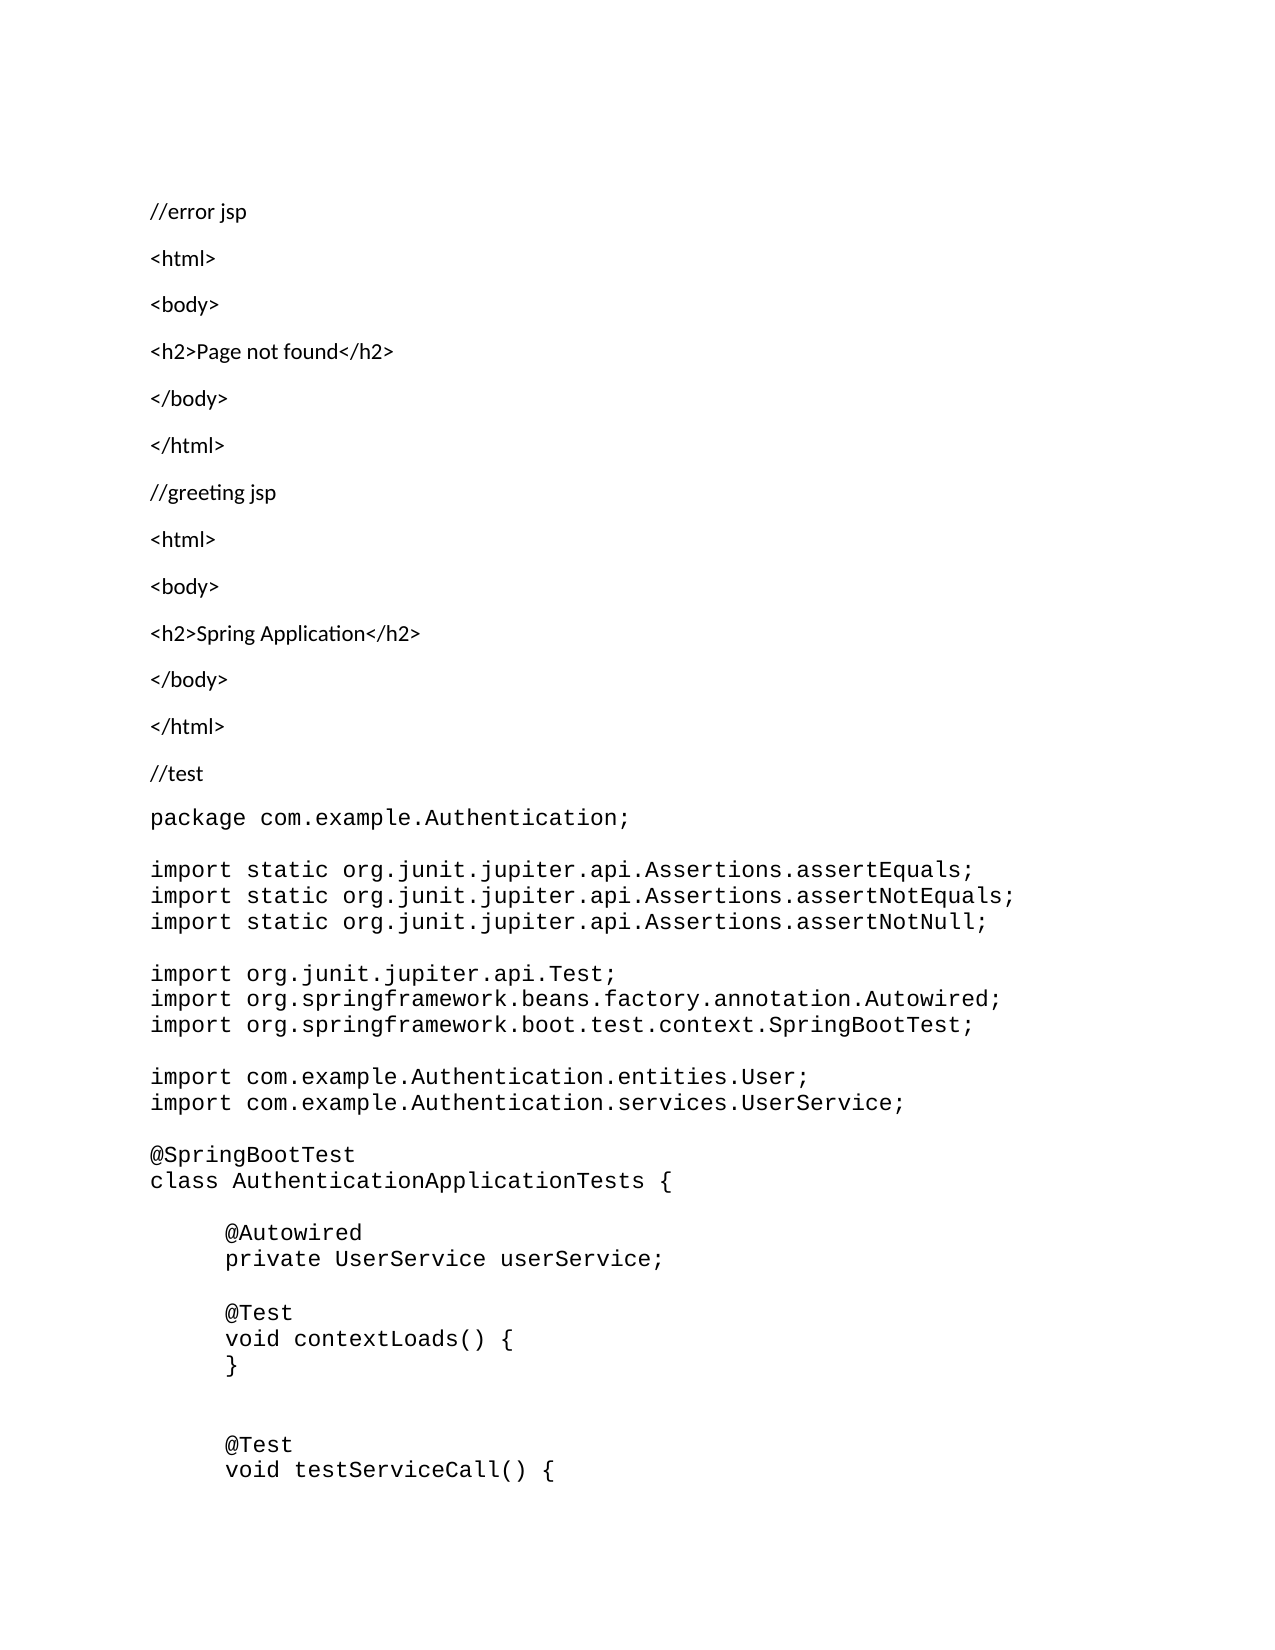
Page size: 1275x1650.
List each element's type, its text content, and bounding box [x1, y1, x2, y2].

text package com.example.Authentication; [150, 806, 1125, 832]
text import com.example.Authentication.entities.User; [150, 1066, 1125, 1092]
text private UserService userService; [150, 1247, 1125, 1273]
text <h2>Page not found</h2> [150, 337, 1125, 366]
text @Autowired [150, 1221, 1125, 1247]
text import org.springframework.beans.factory.annotation.Autowired; [150, 988, 1125, 1014]
text //test [150, 759, 1125, 787]
text </html> [150, 431, 1125, 459]
text } [150, 1353, 1125, 1379]
text <html> [150, 525, 1125, 553]
text @SpringBootTest [150, 1143, 1125, 1169]
text @Test [150, 1301, 1125, 1327]
text </body> [150, 666, 1125, 694]
text class AuthenticationApplicationTests { [150, 1169, 1125, 1195]
text void testServiceCall() { [150, 1459, 1125, 1485]
text </body> [150, 384, 1125, 412]
text import static org.junit.jupiter.api.Assertions.assertEquals; [150, 858, 1125, 884]
text <html> [150, 244, 1125, 272]
text import org.springframework.boot.test.context.SpringBootTest; [150, 1014, 1125, 1040]
text import org.junit.jupiter.api.Test; [150, 962, 1125, 988]
text //greeting jsp [150, 478, 1125, 506]
text void contextLoads() { [150, 1327, 1125, 1353]
text <h2>Spring Application</h2> [150, 619, 1125, 647]
text </html> [150, 712, 1125, 741]
text //error jsp [150, 197, 1125, 225]
text import static org.junit.jupiter.api.Assertions.assertNotNull; [150, 910, 1125, 936]
text <body> [150, 572, 1125, 600]
text import static org.junit.jupiter.api.Assertions.assertNotEquals; [150, 884, 1125, 910]
text <body> [150, 291, 1125, 319]
text @Test [150, 1433, 1125, 1459]
text import com.example.Authentication.services.UserService; [150, 1092, 1125, 1117]
